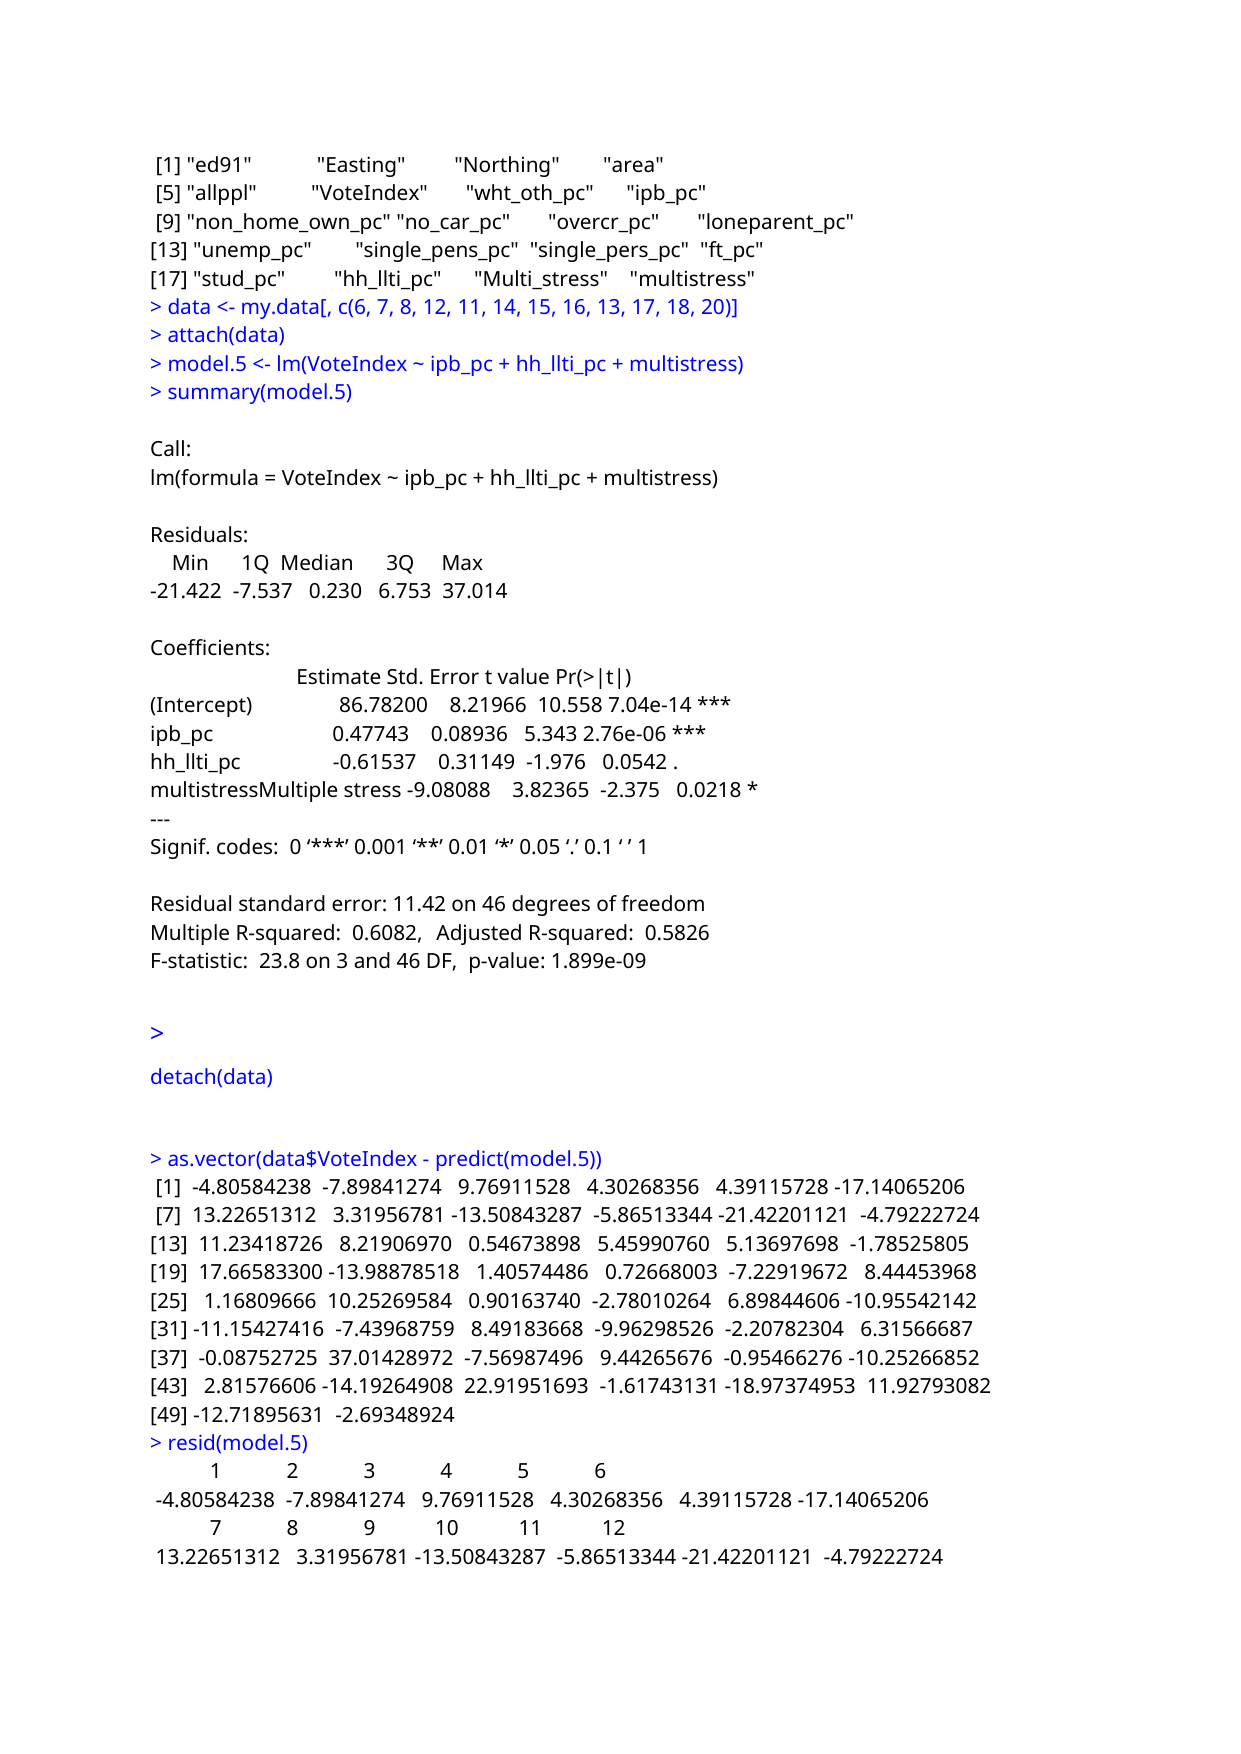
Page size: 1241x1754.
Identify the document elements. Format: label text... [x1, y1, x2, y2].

text detach(data) [150, 1062, 1090, 1091]
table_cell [141, 150, 1240, 1016]
table_cell [141, 1016, 1240, 1062]
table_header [141, 1144, 1237, 1583]
